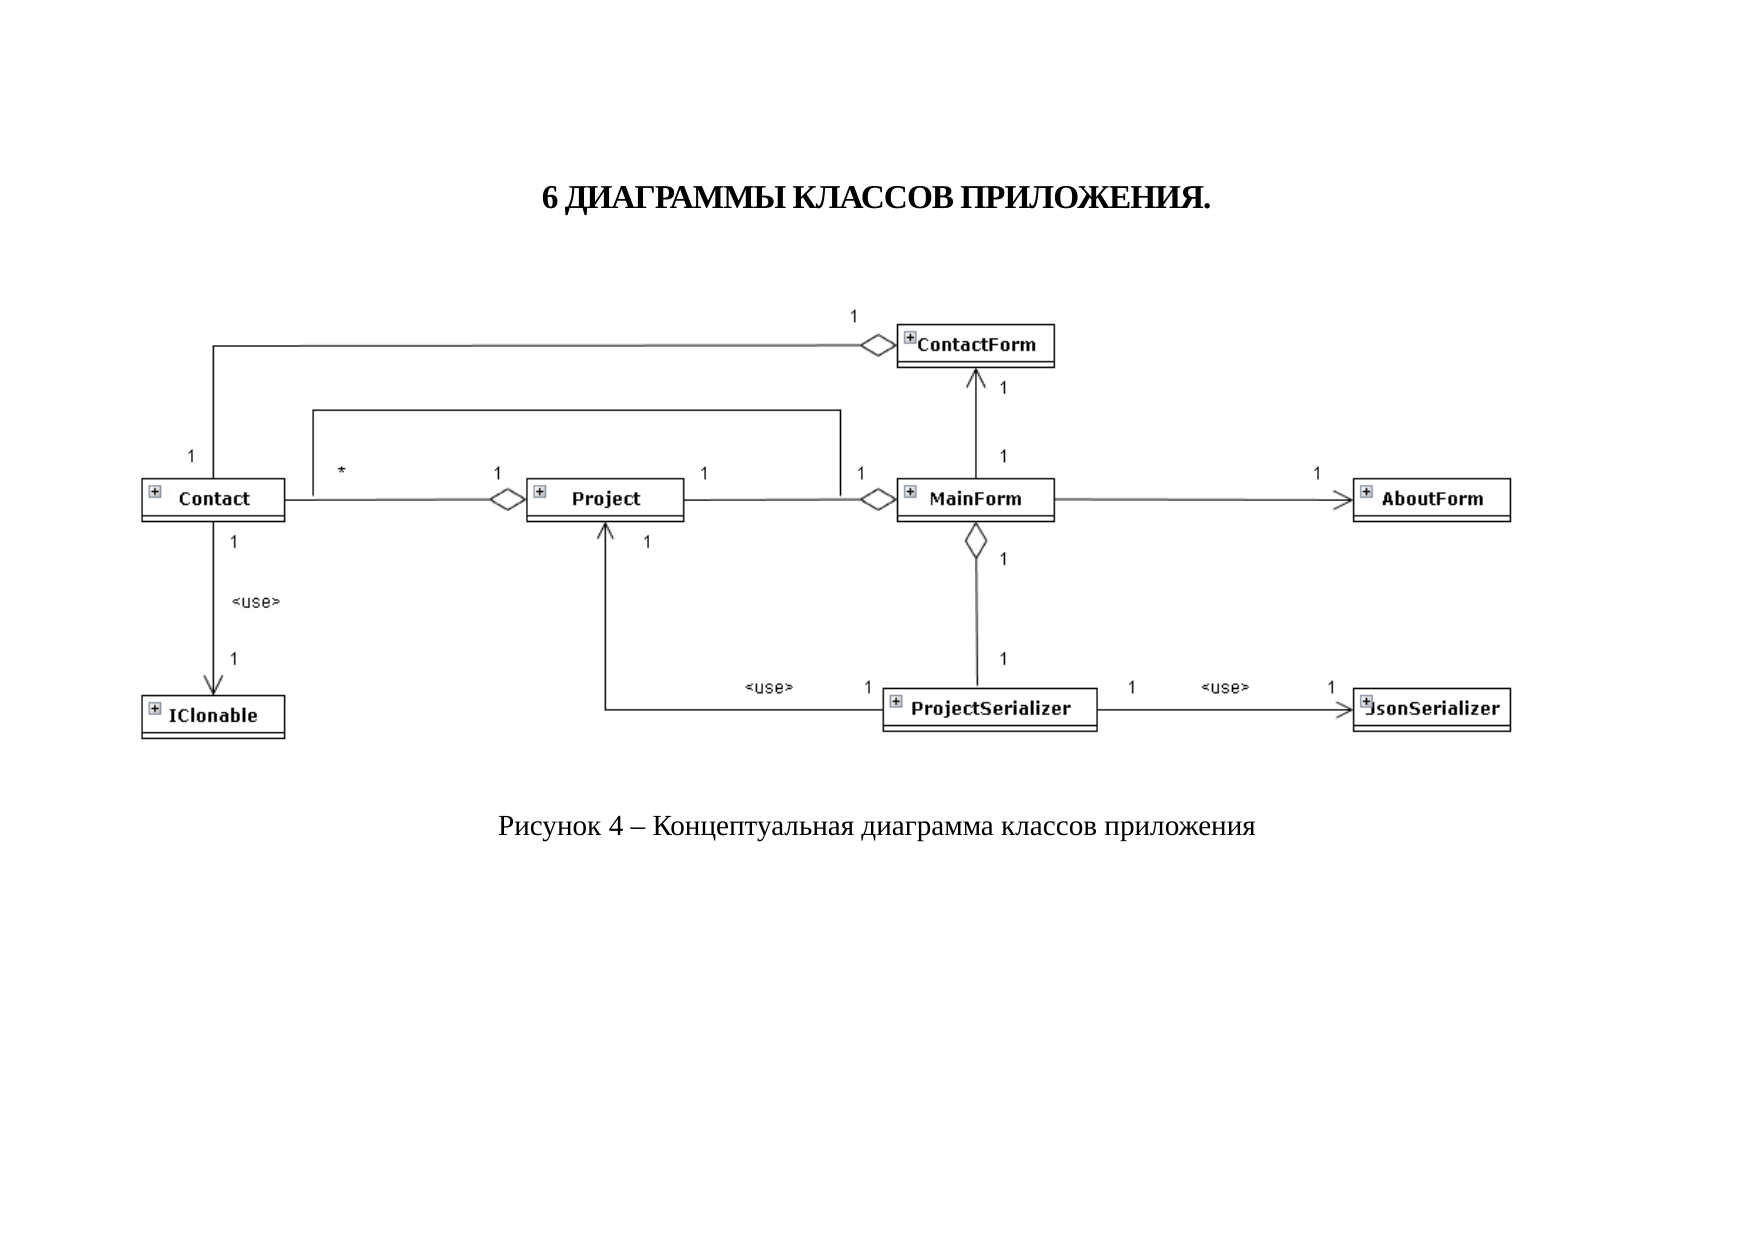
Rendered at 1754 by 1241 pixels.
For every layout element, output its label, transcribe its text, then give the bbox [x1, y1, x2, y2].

picture [115, 287, 1551, 775]
text Рисунок 4 – Концептуальная диаграмма классов приложения [118, 808, 1636, 842]
title 6 ДИАГРАММЫ КЛАССОВ ПРИЛОЖЕНИЯ. [118, 177, 1636, 216]
